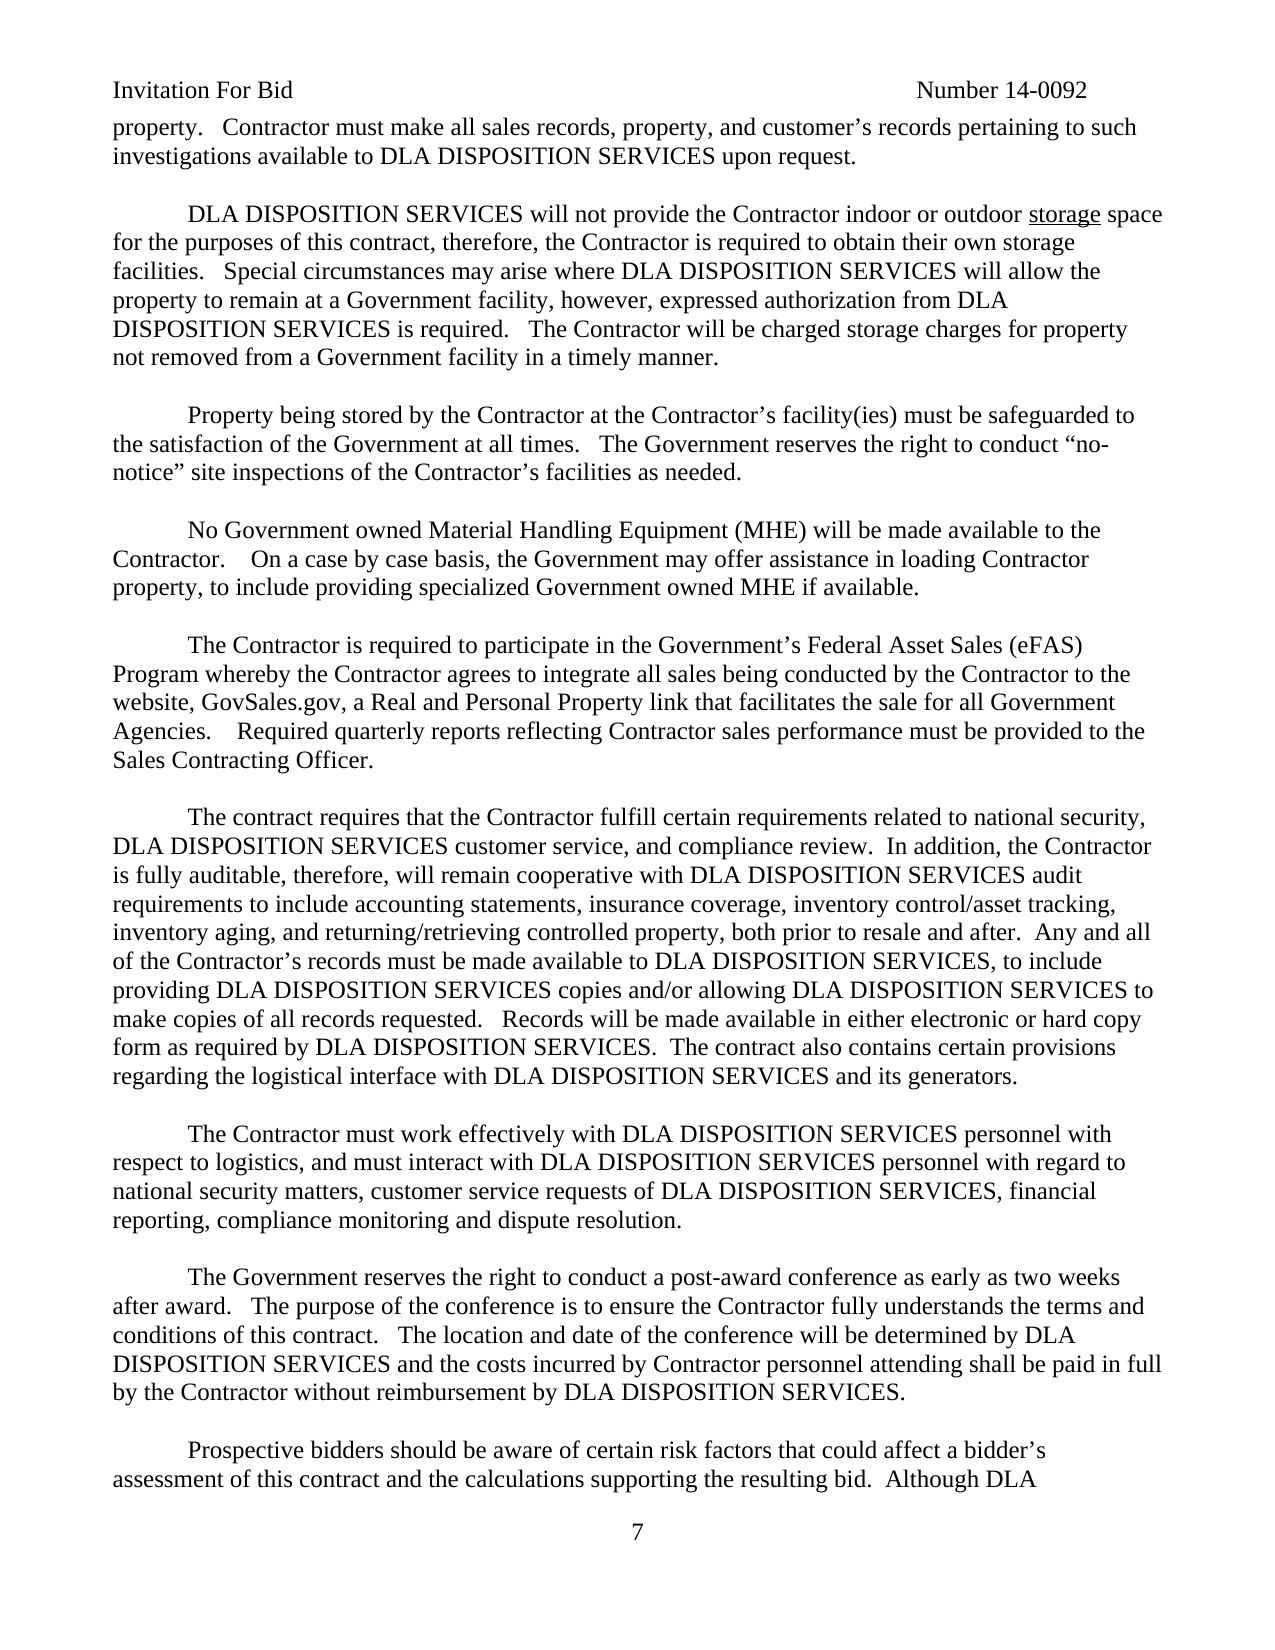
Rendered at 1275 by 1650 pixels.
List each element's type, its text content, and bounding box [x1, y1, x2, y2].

text The Contractor is required to participate in the Government’s Federal Asset Sales (eFAS) Program whereby the Contractor agrees to integrate all sales being conducted by the Contractor to the website, GovSales.gov, a Real and Personal Property link that facilitates the sale for all Government Agencies. Required quarterly reports reflecting Contractor sales performance must be provided to the Sales Contracting Officer. [112, 630, 1162, 774]
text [112, 112, 1162, 170]
text The contract requires that the Contractor fulfill certain requirements related to national security, DLA DISPOSITION SERVICES customer service, and compliance review. In addition, the Contractor is fully auditable, therefore, will remain cooperative with DLA DISPOSITION SERVICES audit requirements to include accounting statements, insurance coverage, inventory control/asset tracking, inventory aging, and returning/retrieving controlled property, both prior to resale and after. Any and all of the Contractor’s records must be made available to DLA DISPOSITION SERVICES, to include providing DLA DISPOSITION SERVICES copies and/or allowing DLA DISPOSITION SERVICES to make copies of all records requested. Records will be made available in either electronic or hard copy form as required by DLA DISPOSITION SERVICES. The contract also contains certain provisions regarding the logistical interface with DLA DISPOSITION SERVICES and its generators. [112, 802, 1162, 1090]
text Property being stored by the Contractor at the Contractor’s facility(ies) must be safeguarded to the satisfaction of the Government at all times. The Government reserves the right to conduct “no-notice” site inspections of the Contractor’s facilities as needed. [112, 400, 1162, 486]
text The Contractor must work effectively with DLA DISPOSITION SERVICES personnel with respect to logistics, and must interact with DLA DISPOSITION SERVICES personnel with regard to national security matters, customer service requests of DLA DISPOSITION SERVICES, financial reporting, compliance monitoring and dispute resolution. [112, 1119, 1162, 1234]
text No Government owned Material Handling Equipment (MHE) will be made available to the Contractor. On a case by case basis, the Government may offer assistance in loading Contractor property, to include providing specialized Government owned MHE if available. [112, 515, 1162, 601]
text The Government reserves the right to conduct a post-award conference as early as two weeks after award. The purpose of the conference is to ensure the Contractor fully understands the terms and conditions of this contract. The location and date of the conference will be determined by DLA DISPOSITION SERVICES and the costs incurred by Contractor personnel attending shall be paid in full by the Contractor without reimbursement by DLA DISPOSITION SERVICES. [112, 1262, 1162, 1406]
text DLA DISPOSITION SERVICES will not provide the Contractor indoor or outdoor storage space for the purposes of this contract, therefore, the Contractor is required to obtain their own storage facilities. Special circumstances may arise where DLA DISPOSITION SERVICES will allow the property to remain at a Government facility, however, expressed authorization from DLA DISPOSITION SERVICES is required. The Contractor will be charged storage charges for property not removed from a Government facility in a timely manner. [112, 199, 1162, 371]
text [112, 1435, 1162, 1492]
